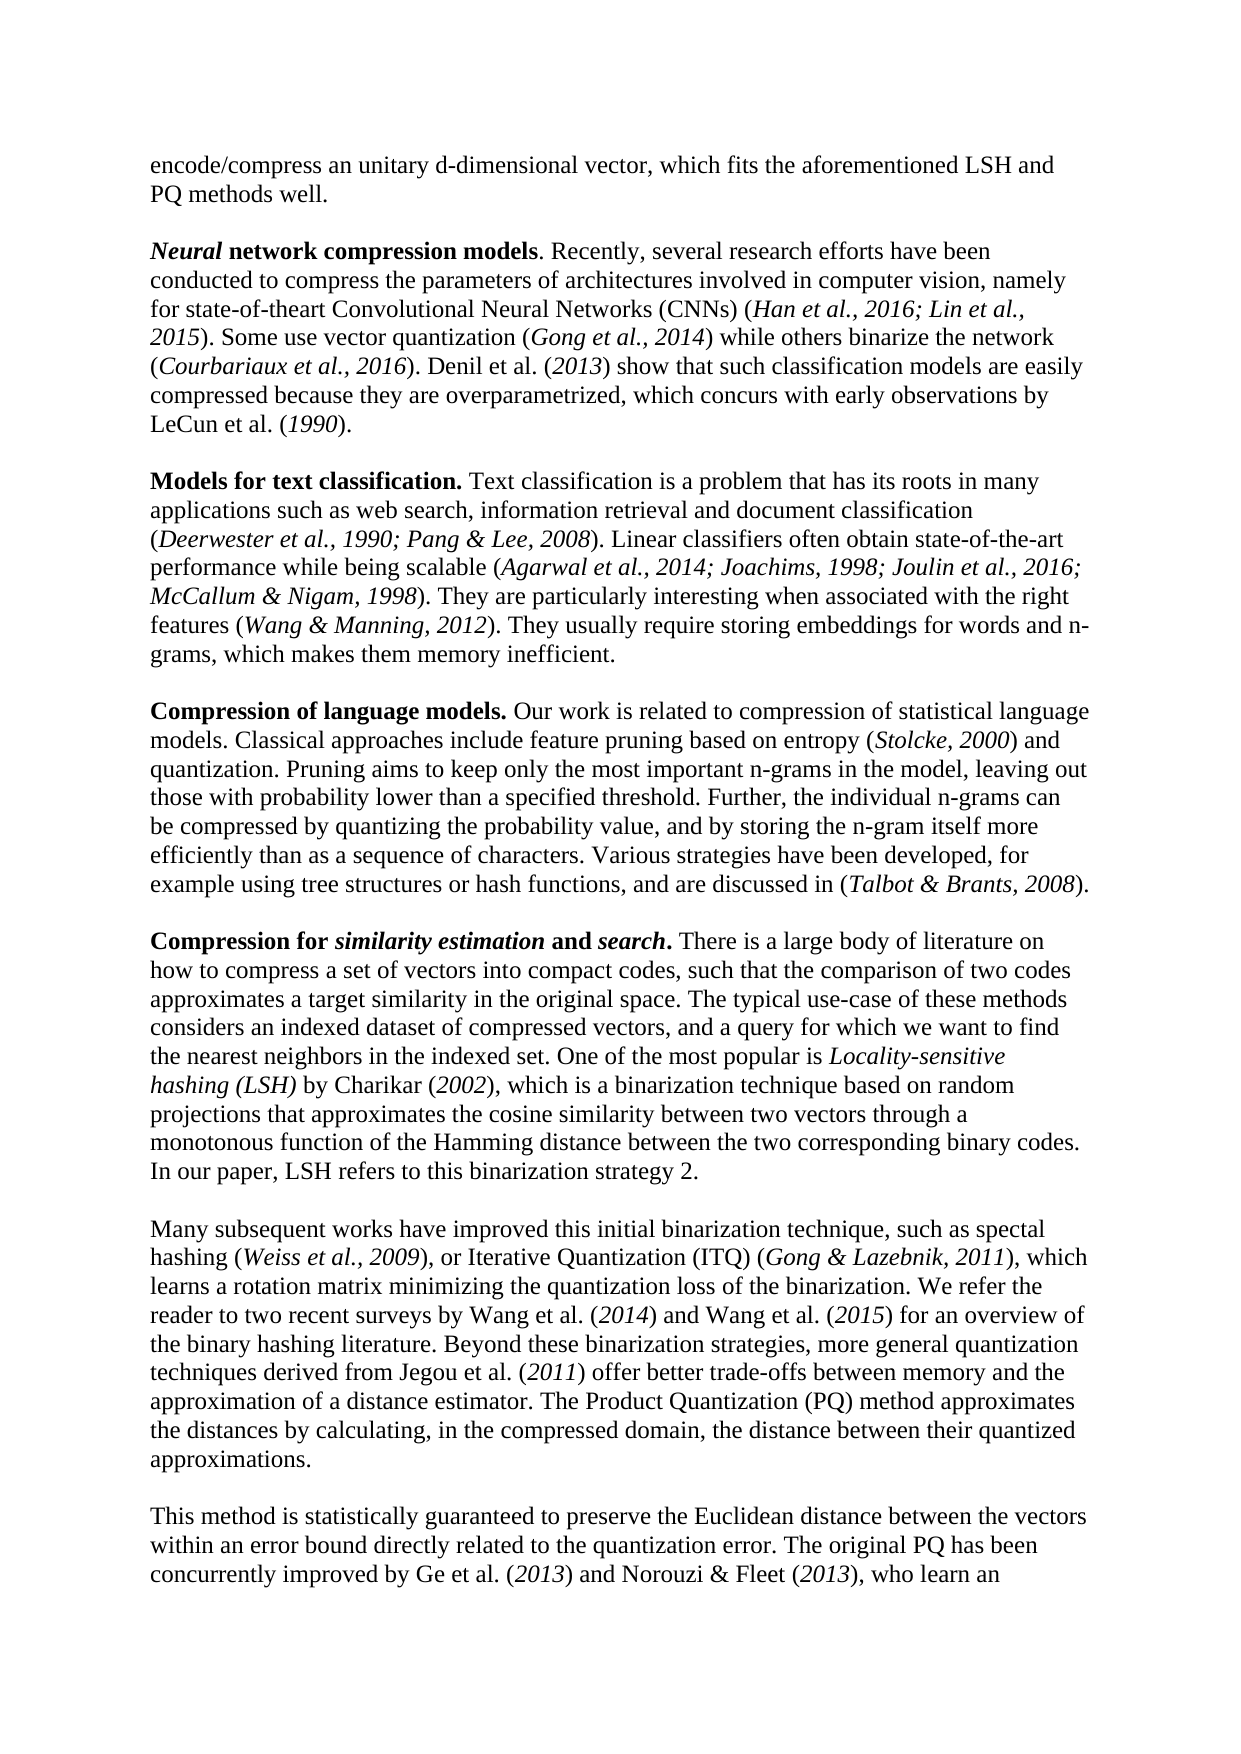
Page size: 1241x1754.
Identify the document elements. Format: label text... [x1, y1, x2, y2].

text Models for text classification. Text classification is a problem that has its roots in many applications such as web search, information retrieval and document classification (Deerwester et al., 1990; Pang & Lee, 2008). Linear classifiers often obtain state-of-the-art performance while being scalable (Agarwal et al., 2014; Joachims, 1998; Joulin et al., 2016; McCallum & Nigam, 1998). They are particularly interesting when associated with the right features (Wang & Manning, 2012). They usually require storing embeddings for words and n-grams, which makes them memory inefficient. [150, 466, 1090, 667]
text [150, 1501, 1090, 1587]
text Compression of language models. Our work is related to compression of statistical language models. Classical approaches include feature pruning based on entropy (Stolcke, 2000) and quantization. Pruning aims to keep only the most important n-grams in the model, leaving out those with probability lower than a specified threshold. Further, the individual n-grams can be compressed by quantizing the probability value, and by storing the n-gram itself more efficiently than as a sequence of characters. Various strategies have been developed, for example using tree structures or hash functions, and are discussed in (Talbot & Brants, 2008). [150, 696, 1090, 897]
text Many subsequent works have improved this initial binarization technique, such as spectal hashing (Weiss et al., 2009), or Iterative Quantization (ITQ) (Gong & Lazebnik, 2011), which learns a rotation matrix minimizing the quantization loss of the binarization. We refer the reader to two recent surveys by Wang et al. (2014) and Wang et al. (2015) for an overview of the binary hashing literature. Beyond these binarization strategies, more general quantization techniques derived from Jegou et al. (2011) offer better trade-offs between memory and the approximation of a distance estimator. The Product Quantization (PQ) method approximates the distances by calculating, in the compressed domain, the distance between their quantized approximations. [150, 1214, 1090, 1472]
text Compression for similarity estimation and search. There is a large body of literature on how to compress a set of vectors into compact codes, such that the comparison of two codes approximates a target similarity in the original space. The typical use-case of these methods considers an indexed dataset of compressed vectors, and a query for which we want to find the nearest neighbors in the indexed set. One of the most popular is Locality-sensitive hashing (LSH) by Charikar (2002), which is a binarization technique based on random projections that approximates the cosine similarity between two vectors through a monotonous function of the Hamming distance between the two corresponding binary codes. In our paper, LSH refers to this binarization strategy 2. [150, 926, 1090, 1185]
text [150, 150, 1090, 207]
text Neural network compression models. Recently, several research efforts have been conducted to compress the parameters of architectures involved in computer vision, namely for state-of-theart Convolutional Neural Networks (CNNs) (Han et al., 2016; Lin et al., 2015). Some use vector quantization (Gong et al., 2014) while others binarize the network (Courbariaux et al., 2016). Denil et al. (2013) show that such classification models are easily compressed because they are overparametrized, which concurs with early observations by LeCun et al. (1990). [150, 236, 1090, 437]
